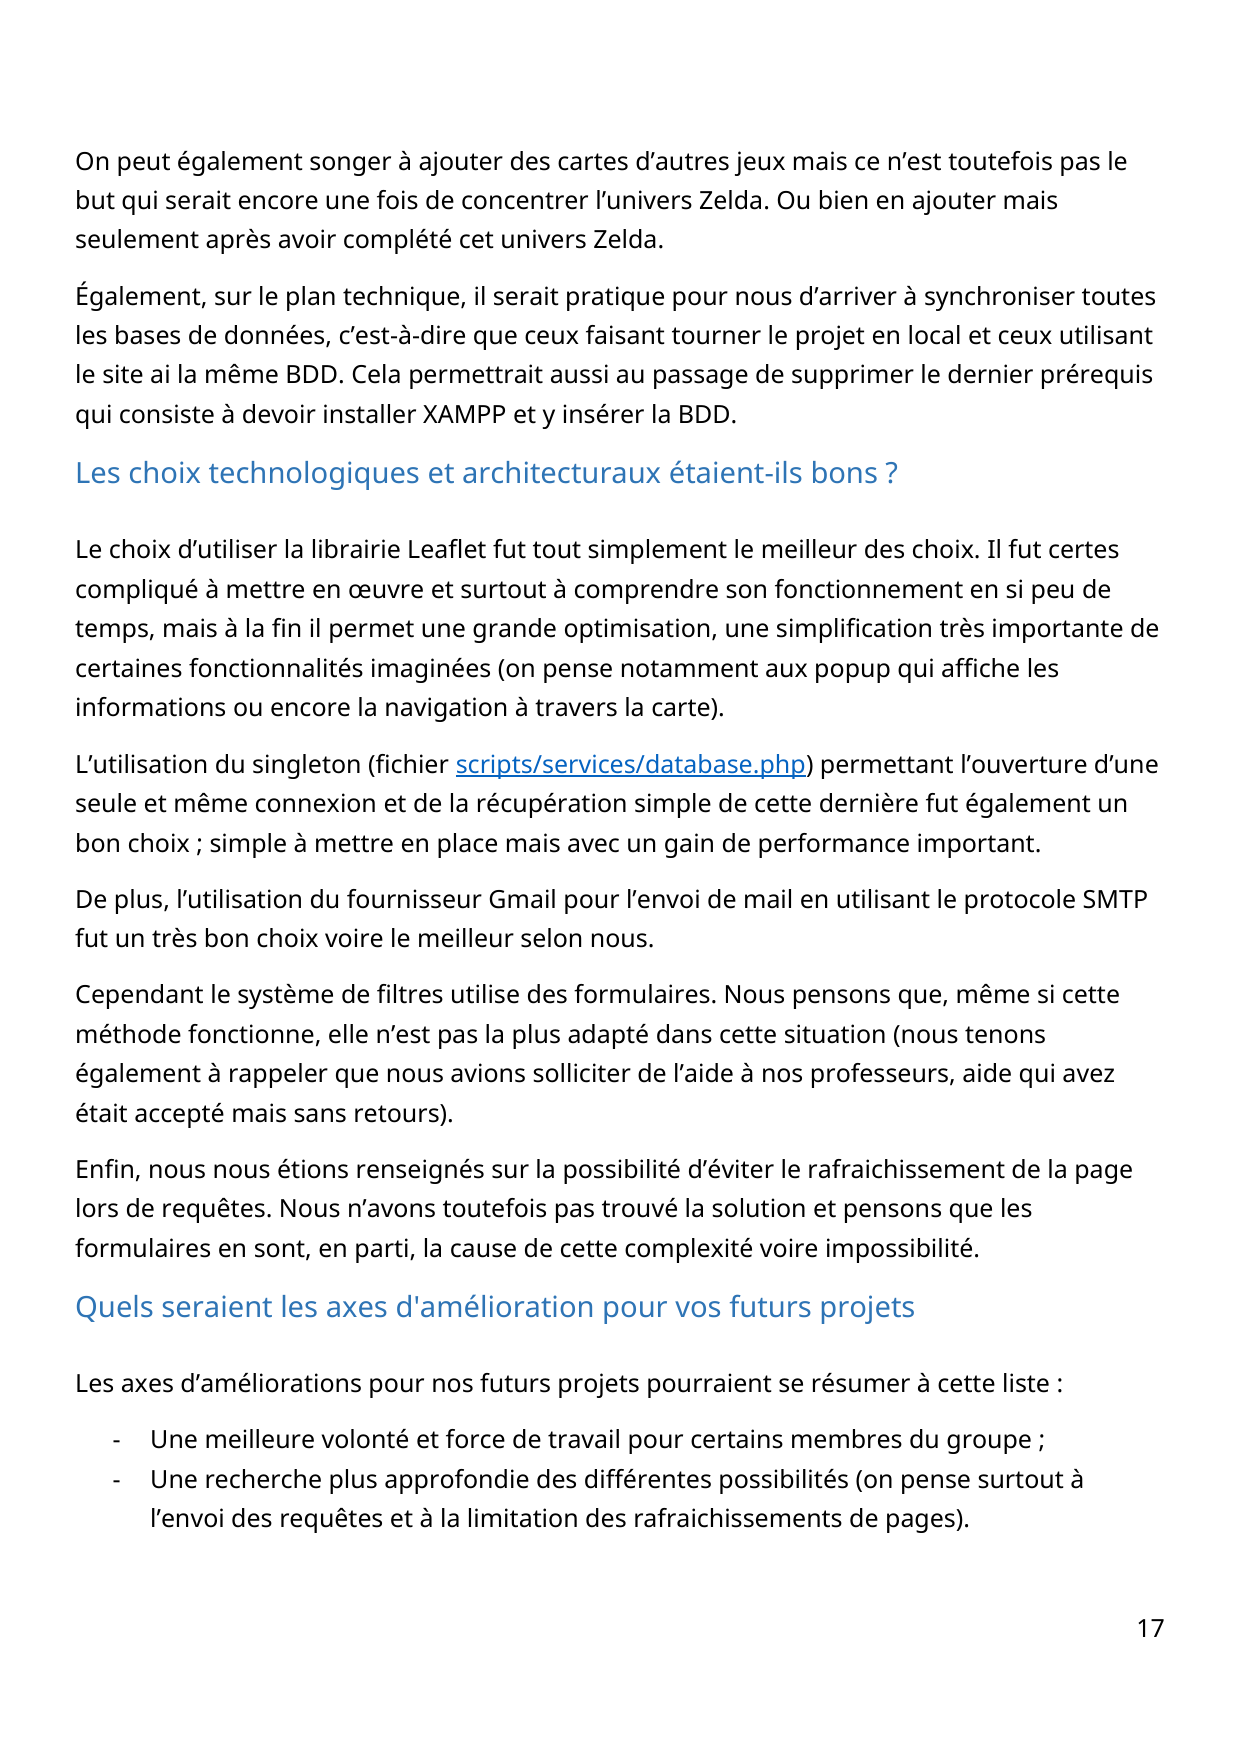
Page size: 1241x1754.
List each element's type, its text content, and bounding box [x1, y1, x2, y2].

text Également, sur le plan technique, il serait pratique pour nous d’arriver à synchroniser toutes les bases de données, c’est-à-dire que ceux faisant tourner le projet en local et ceux utilisant le site ai la même BDD. Cela permettrait aussi au passage de supprimer le dernier prérequis qui consiste à devoir installer XAMPP et y insérer la BDD. [75, 278, 1165, 431]
subtitle Quels seraient les axes d'amélioration pour vos futurs projets [75, 1287, 1165, 1326]
text Le choix d’utiliser la librairie Leaflet fut tout simplement le meilleur des choix. Il fut certes compliqué à mettre en œuvre et surtout à comprendre son fonctionnement en si peu de temps, mais à la fin il permet une grande optimisation, une simplification très importante de certaines fonctionnalités imaginées (on pense notamment aux popup qui affiche les informations ou encore la navigation à travers la carte). [75, 532, 1165, 724]
text On peut également songer à ajouter des cartes d’autres jeux mais ce n’est toutefois pas le but qui serait encore une fois de concentrer l’univers Zelda. Ou bien en ajouter mais seulement après avoir complété cet univers Zelda. [75, 143, 1165, 256]
text Les axes d’améliorations pour nos futurs projets pourraient se résumer à cette liste : [75, 1366, 1165, 1400]
text L’utilisation du singleton (fichier scripts/services/database.php) permettant l’ouverture d’une seule et même connexion et de la récupération simple de cette dernière fut également un bon choix ; simple à mettre en place mais avec un gain de performance important. [75, 746, 1165, 859]
list Une meilleure volonté et force de travail pour certains membres du groupe ; [112, 1422, 1165, 1456]
text Cependant le système de filtres utilise des formulaires. Nous pensons que, même si cette méthode fonctionne, elle n’est pas la plus adapté dans cette situation (nous tenons également à rappeler que nous avions solliciter de l’aide à nos professeurs, aide qui avez était accepté mais sans retours). [75, 977, 1165, 1129]
text Enfin, nous nous étions renseignés sur la possibilité d’éviter le rafraichissement de la page lors de requêtes. Nous n’avons toutefois pas trouvé la solution et pensons que les formulaires en sont, en parti, la cause de cette complexité voire impossibilité. [75, 1152, 1165, 1264]
text De plus, l’utilisation du fournisseur Gmail pour l’envoi de mail en utilisant le protocole SMTP fut un très bon choix voire le meilleur selon nous. [75, 881, 1165, 955]
subtitle Les choix technologiques et architecturaux étaient-ils bons ? [75, 453, 1165, 492]
list Une recherche plus approfondie des différentes possibilités (on pense surtout à l’envoi des requêtes et à la limitation des rafraichissements de pages). [112, 1462, 1165, 1535]
